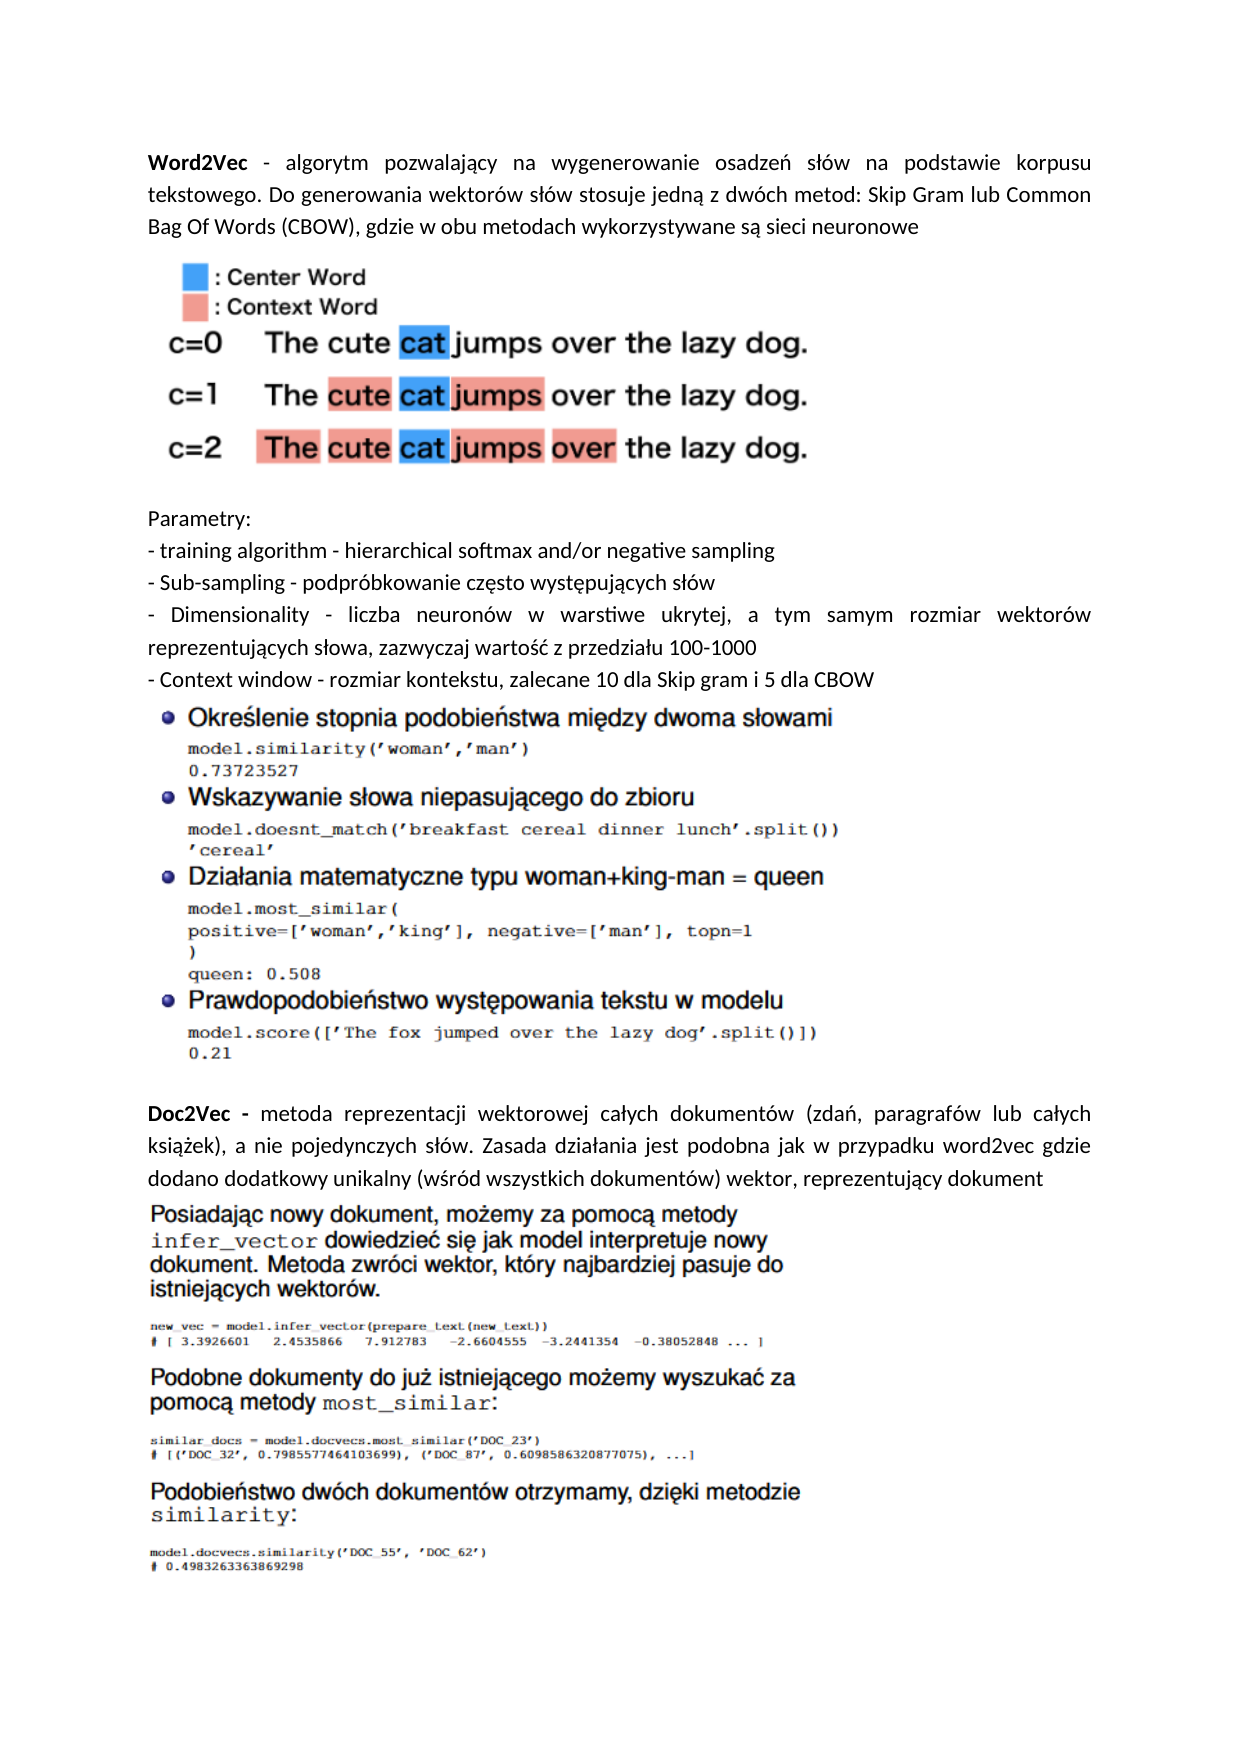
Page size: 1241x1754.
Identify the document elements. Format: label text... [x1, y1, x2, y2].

text - Dimensionality - liczba neuronów w warstiwe ukrytej, a tym samym rozmiar wektorów reprezentujących słowa, zazwyczaj wartość z przedziału 100-1000 [148, 601, 1093, 661]
picture [147, 1196, 809, 1587]
text - Context window - rozmiar kontekstu, zalecane 10 dla Skip gram i 5 dla CBOW [148, 665, 1093, 693]
text Word2Vec - algorytm pozwalający na wygenerowanie osadzeń słów na podstawie korpusu tekstowego. Do generowania wektorów słów stosuje jedną z dwóch metod: Skip Gram lub Common Bag Of Words (CBOW), gdzie w obu metodach wykorzystywane są sieci neuronowe [148, 148, 1093, 240]
text - training algorithm - hierarchical softmax and/or negative sampling [148, 536, 1093, 564]
text - Sub-sampling - podpróbkowanie często występujących słów [148, 568, 1093, 596]
picture [147, 697, 849, 1063]
text Doc2Vec - metoda reprezentacji wektorowej całych dokumentów (zdań, paragrafów lub całych książek), a nie pojedynczych słów. Zasada działania jest podobna jak w przypadku word2vec gdzie dodano dodatkowy unikalny (wśród wszystkich dokumentów) wektor, reprezentujący dokument [148, 1099, 1093, 1192]
picture [147, 244, 824, 468]
text Parametry: [148, 504, 1093, 532]
